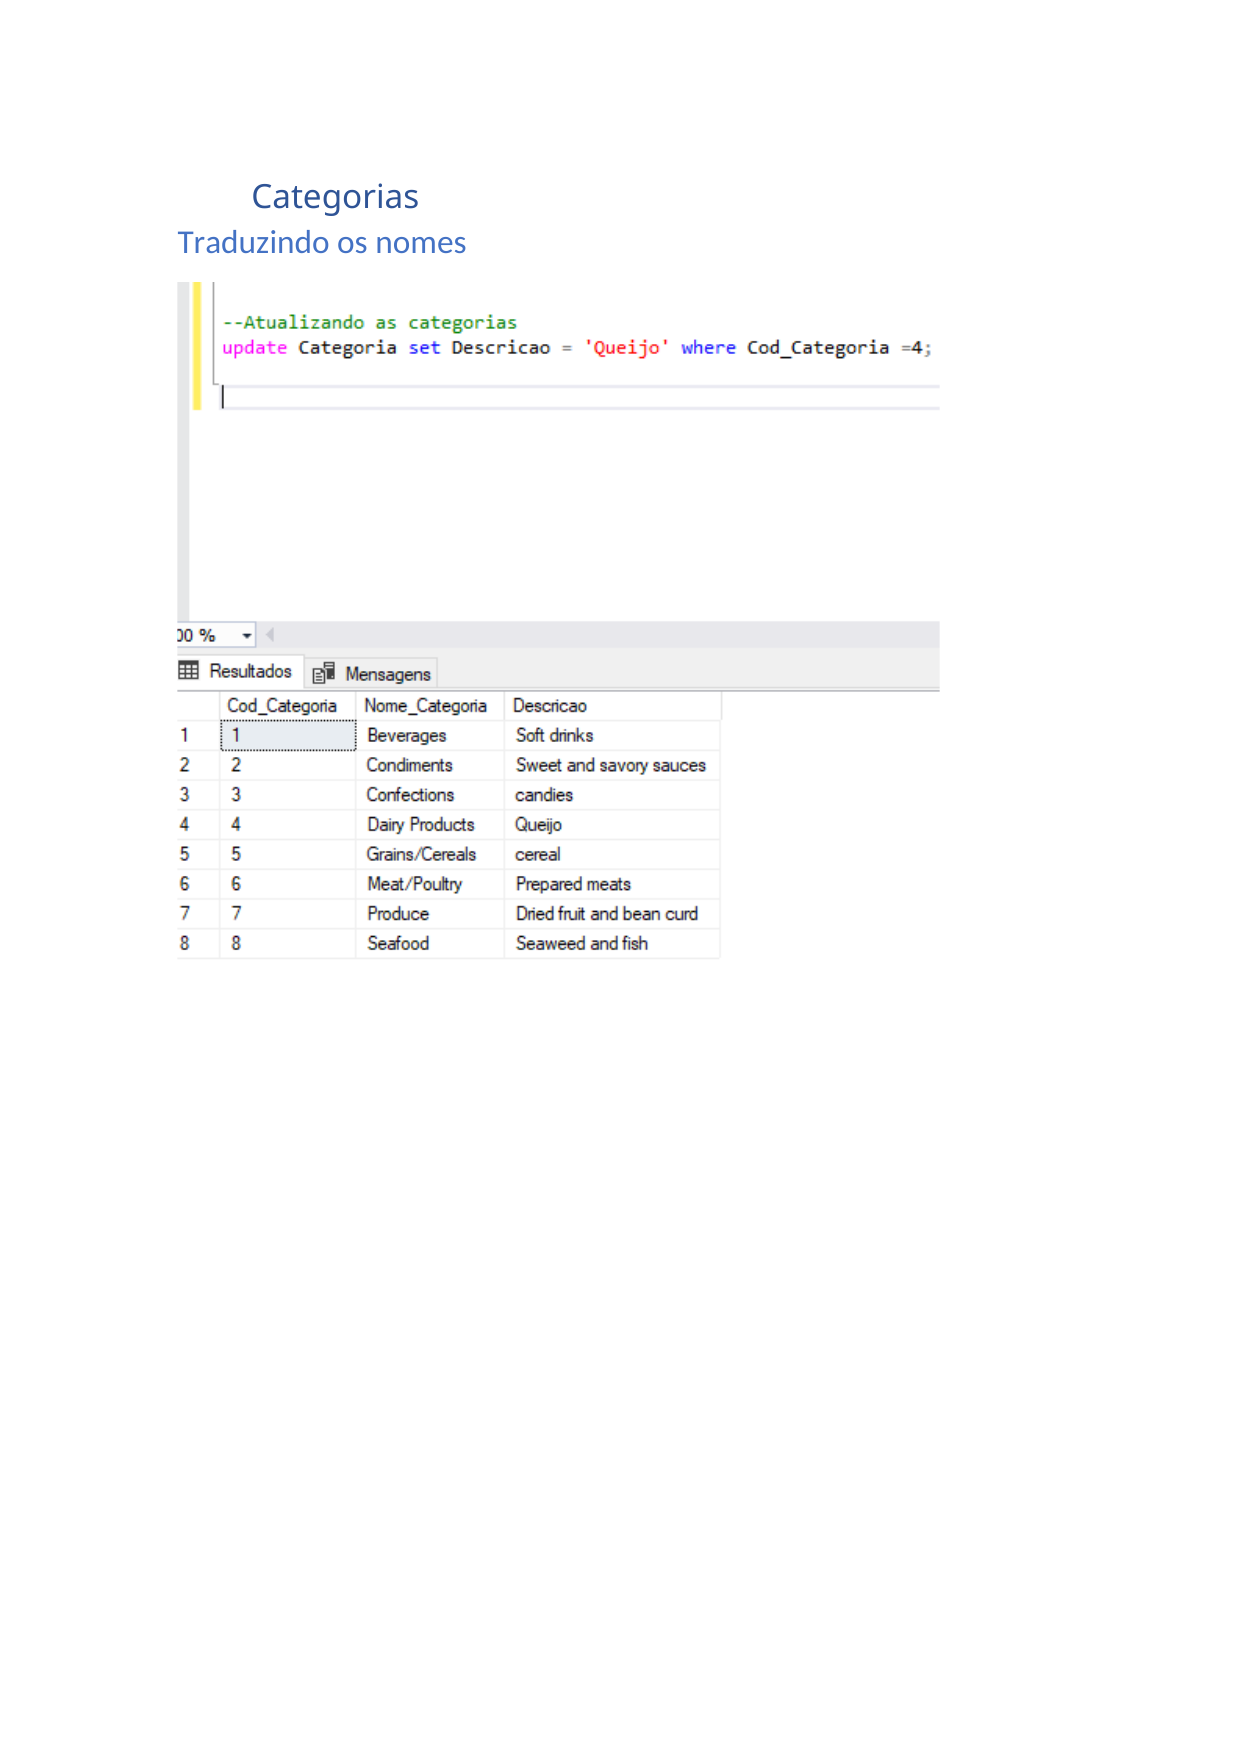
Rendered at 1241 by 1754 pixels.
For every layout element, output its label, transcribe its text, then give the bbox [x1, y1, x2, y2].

picture [177, 282, 940, 1033]
subtitle Categorias [177, 173, 1063, 218]
text Traduzindo os nomes [177, 222, 1063, 262]
